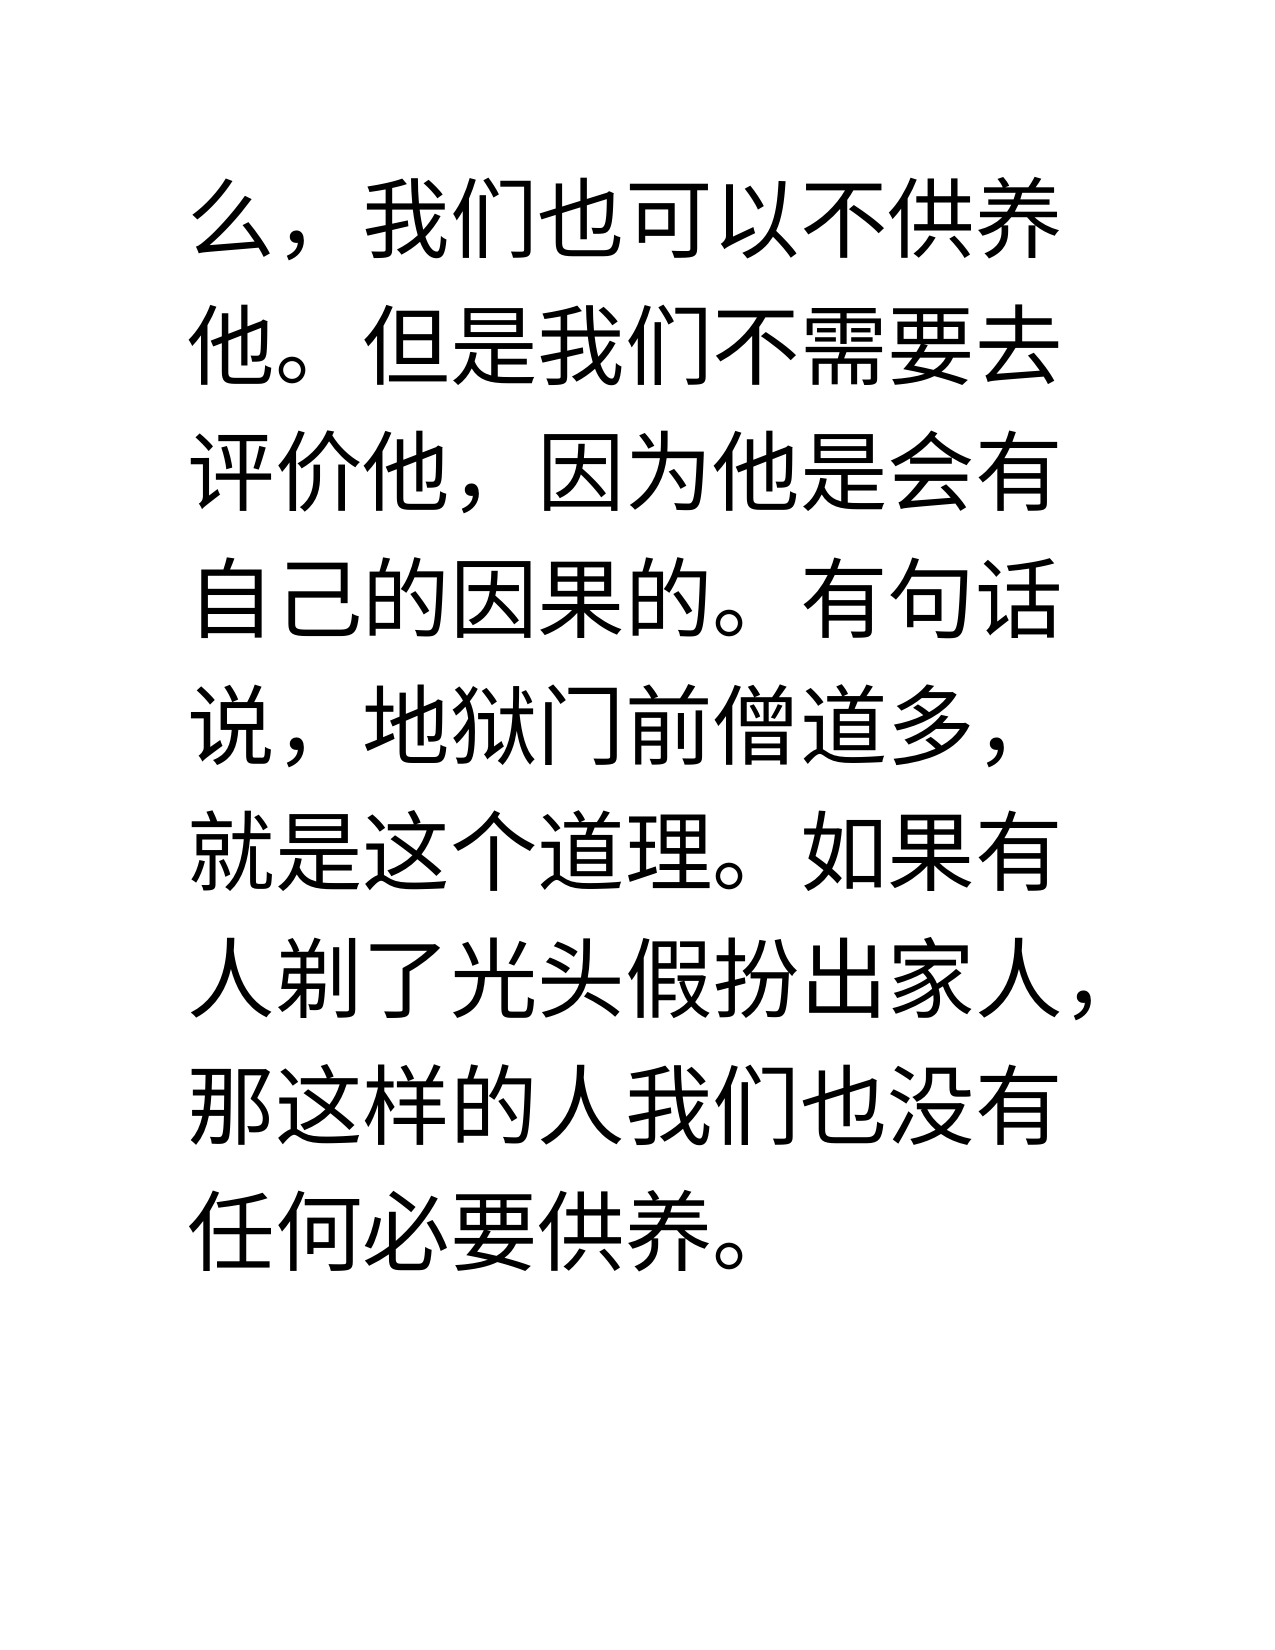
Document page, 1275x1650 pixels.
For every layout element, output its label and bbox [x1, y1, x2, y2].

text [187, 150, 1087, 1290]
